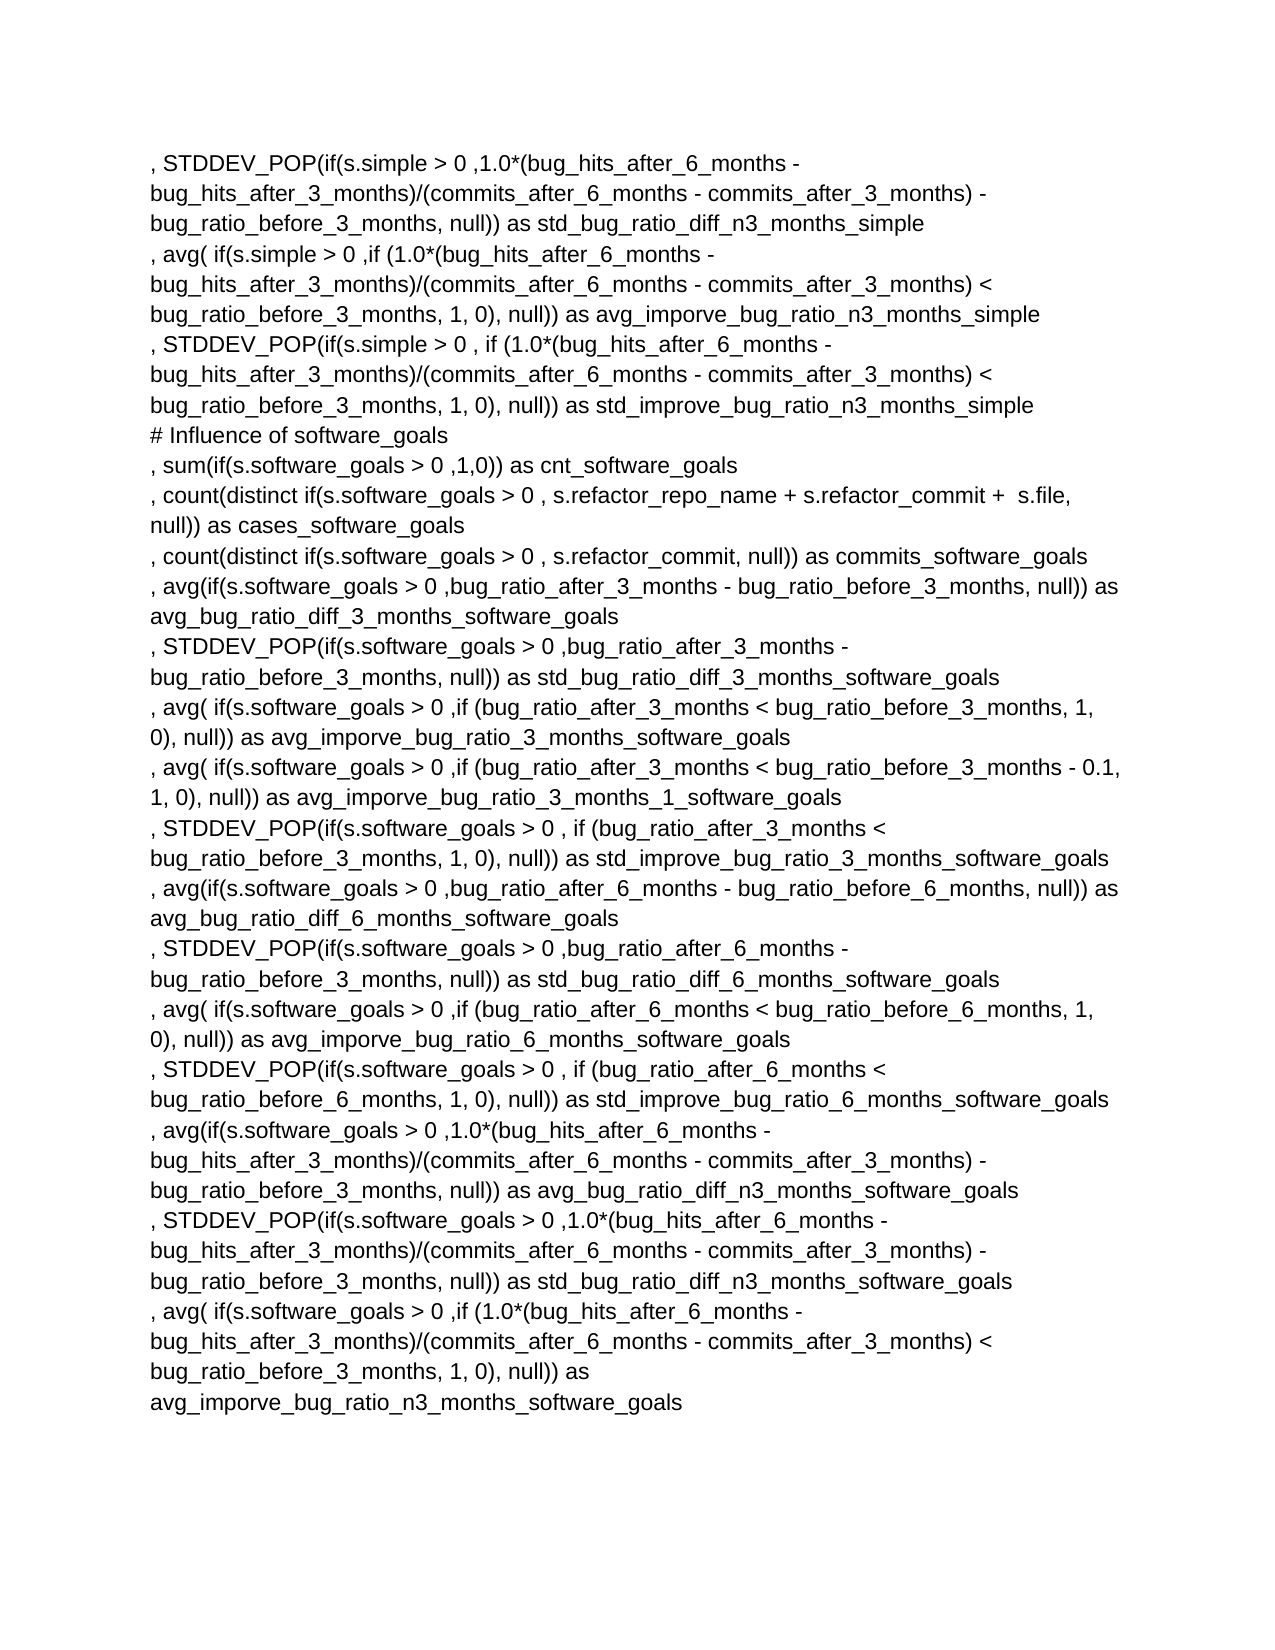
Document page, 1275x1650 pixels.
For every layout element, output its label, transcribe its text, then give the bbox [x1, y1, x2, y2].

text , STDDEV_POP(if(s.software_goals > 0 , if (bug_ratio_after_6_months < bug_ratio_before_6_months, 1, 0), null)) as std_improve_bug_ratio_6_months_software_goals [150, 1056, 1125, 1113]
text , avg(if(s.software_goals > 0 ,bug_ratio_after_6_months - bug_ratio_before_6_months, null)) as avg_bug_ratio_diff_6_months_software_goals [150, 875, 1125, 932]
text # Influence of software_goals [150, 422, 1125, 448]
text , count(distinct if(s.software_goals > 0 , s.refactor_commit, null)) as commits_software_goals [150, 543, 1125, 569]
text , avg( if(s.simple > 0 ,if (1.0*(bug_hits_after_6_months - bug_hits_after_3_months)/(commits_after_6_months - commits_after_3_months) < bug_ratio_before_3_months, 1, 0), null)) as avg_imporve_bug_ratio_n3_months_simple [150, 241, 1125, 327]
text , STDDEV_POP(if(s.software_goals > 0 , if (bug_ratio_after_3_months < bug_ratio_before_3_months, 1, 0), null)) as std_improve_bug_ratio_3_months_software_goals [150, 814, 1125, 871]
text , STDDEV_POP(if(s.simple > 0 , if (1.0*(bug_hits_after_6_months - bug_hits_after_3_months)/(commits_after_6_months - commits_after_3_months) < bug_ratio_before_3_months, 1, 0), null)) as std_improve_bug_ratio_n3_months_simple [150, 331, 1125, 418]
text , avg(if(s.software_goals > 0 ,1.0*(bug_hits_after_6_months - bug_hits_after_3_months)/(commits_after_6_months - commits_after_3_months) - bug_ratio_before_3_months, null)) as avg_bug_ratio_diff_n3_months_software_goals [150, 1117, 1125, 1203]
text , avg(if(s.software_goals > 0 ,bug_ratio_after_3_months - bug_ratio_before_3_months, null)) as avg_bug_ratio_diff_3_months_software_goals [150, 573, 1125, 629]
text , avg( if(s.software_goals > 0 ,if (bug_ratio_after_3_months < bug_ratio_before_3_months, 1, 0), null)) as avg_imporve_bug_ratio_3_months_software_goals [150, 694, 1125, 750]
text , avg( if(s.software_goals > 0 ,if (bug_ratio_after_3_months < bug_ratio_before_3_months - 0.1, 1, 0), null)) as avg_imporve_bug_ratio_3_months_1_software_goals [150, 754, 1125, 811]
text , STDDEV_POP(if(s.simple > 0 ,1.0*(bug_hits_after_6_months - bug_hits_after_3_months)/(commits_after_6_months - commits_after_3_months) - bug_ratio_before_3_months, null)) as std_bug_ratio_diff_n3_months_simple [150, 150, 1125, 237]
text , count(distinct if(s.software_goals > 0 , s.refactor_repo_name + s.refactor_commit + s.file, null)) as cases_software_goals [150, 482, 1125, 539]
text , sum(if(s.software_goals > 0 ,1,0)) as cnt_software_goals [150, 452, 1125, 478]
text , avg( if(s.software_goals > 0 ,if (1.0*(bug_hits_after_6_months - bug_hits_after_3_months)/(commits_after_6_months - commits_after_3_months) < bug_ratio_before_3_months, 1, 0), null)) as avg_imporve_bug_ratio_n3_months_software_goals [150, 1298, 1125, 1415]
text , STDDEV_POP(if(s.software_goals > 0 ,bug_ratio_after_6_months - bug_ratio_before_3_months, null)) as std_bug_ratio_diff_6_months_software_goals [150, 935, 1125, 992]
text , avg( if(s.software_goals > 0 ,if (bug_ratio_after_6_months < bug_ratio_before_6_months, 1, 0), null)) as avg_imporve_bug_ratio_6_months_software_goals [150, 996, 1125, 1052]
text , STDDEV_POP(if(s.software_goals > 0 ,bug_ratio_after_3_months - bug_ratio_before_3_months, null)) as std_bug_ratio_diff_3_months_software_goals [150, 633, 1125, 690]
text , STDDEV_POP(if(s.software_goals > 0 ,1.0*(bug_hits_after_6_months - bug_hits_after_3_months)/(commits_after_6_months - commits_after_3_months) - bug_ratio_before_3_months, null)) as std_bug_ratio_diff_n3_months_software_goals [150, 1207, 1125, 1294]
